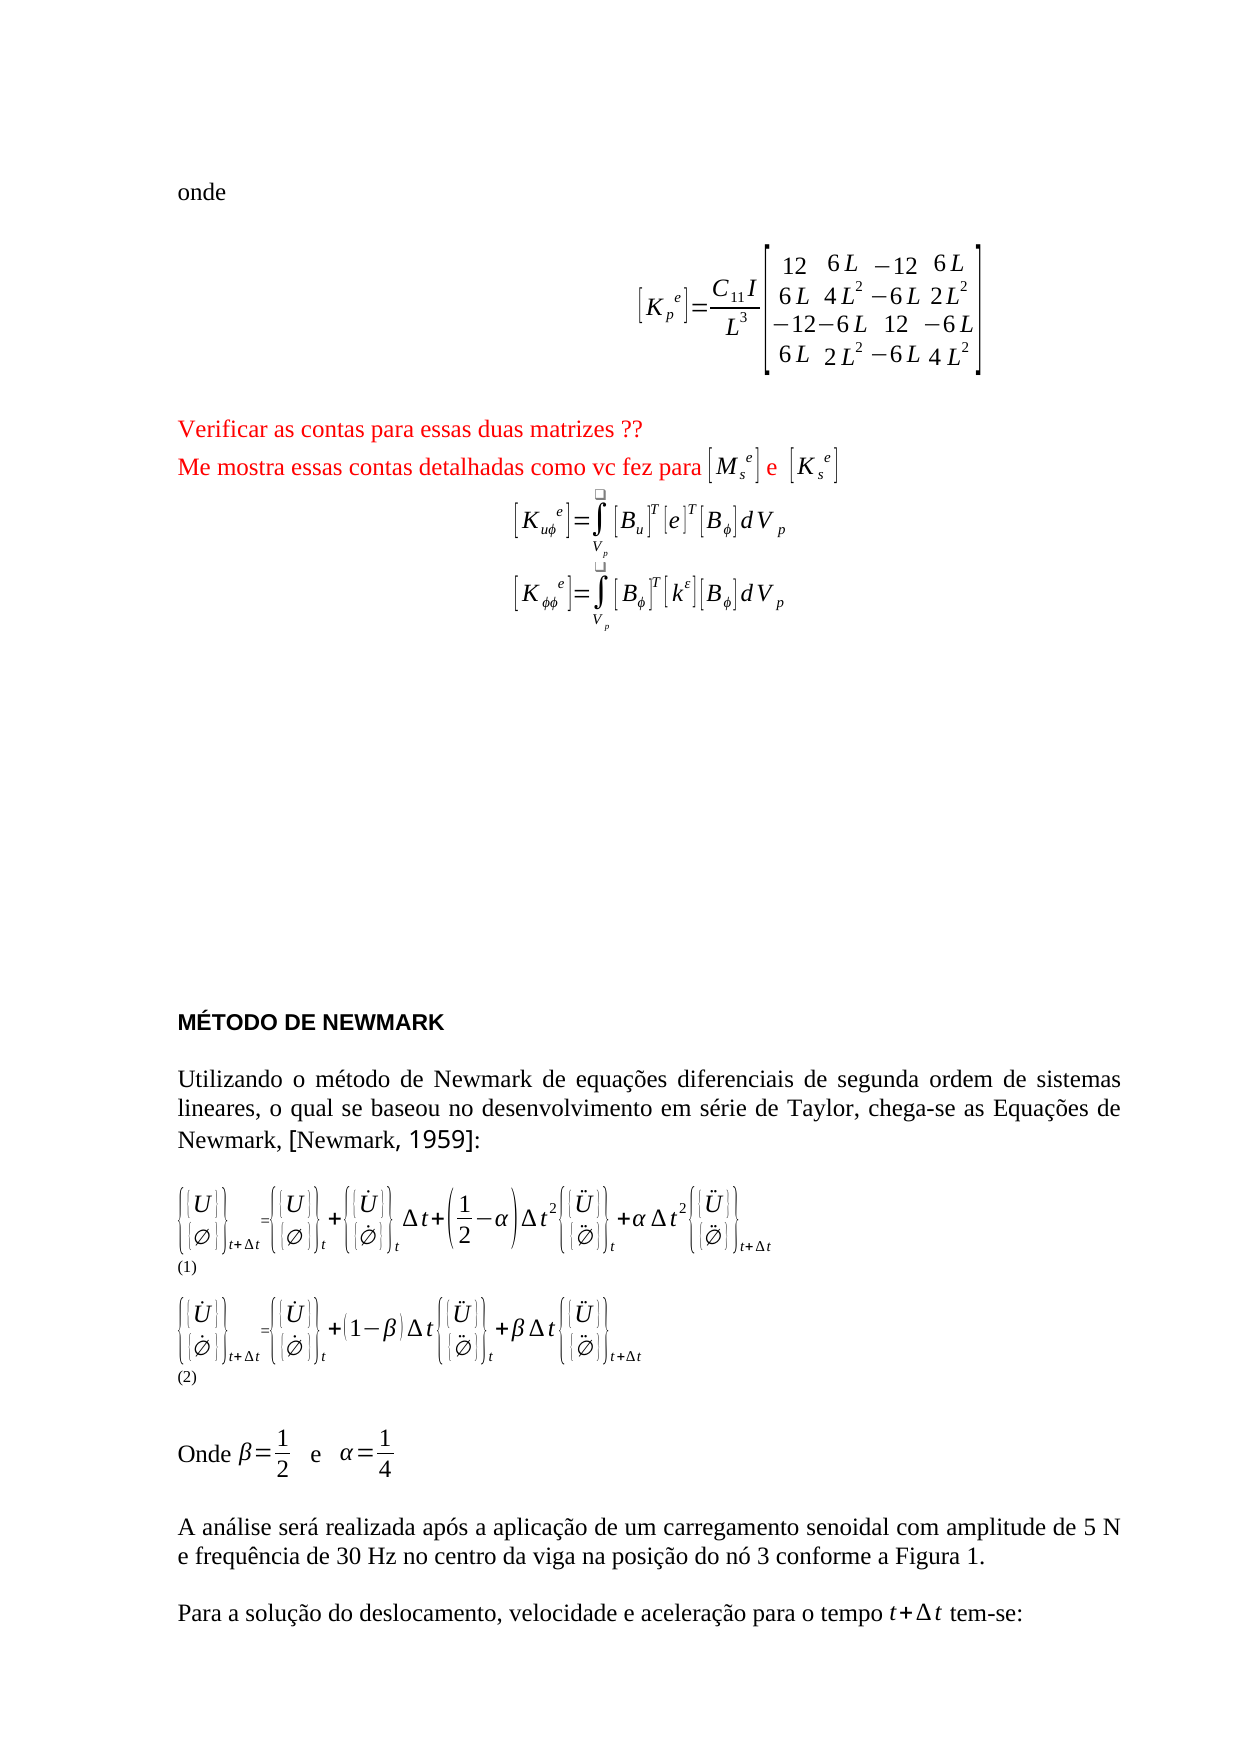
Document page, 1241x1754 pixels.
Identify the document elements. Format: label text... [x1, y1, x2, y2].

text = (1) [177, 1184, 1122, 1276]
text A análise será realizada após a aplicação de um carregamento senoidal com amplitude de 5 N e frequência de 30 Hz no centro da viga na posição do nó 3 conforme a Figura 1. [177, 1512, 1122, 1570]
text Onde e [177, 1424, 1122, 1483]
text Verificar as contas para essas duas matrizes ?? [177, 414, 1122, 442]
text Me mostra essas contas detalhadas como vc fez para e [177, 447, 1122, 485]
text = (2) [177, 1295, 1122, 1386]
text onde [177, 177, 1122, 206]
text Utilizando o método de Newmark de equações diferenciais de segunda ordem de sistemas lineares, o qual se baseou no desenvolvimento em série de Taylor, chega-se as Equações de Newmark, [Newmark, 1959]: [177, 1064, 1122, 1156]
text Para a solução do deslocamento, velocidade e aceleração para o tempo tem-se: [177, 1598, 1122, 1627]
text MÉTODO DE NEWMARK [177, 1009, 1122, 1035]
